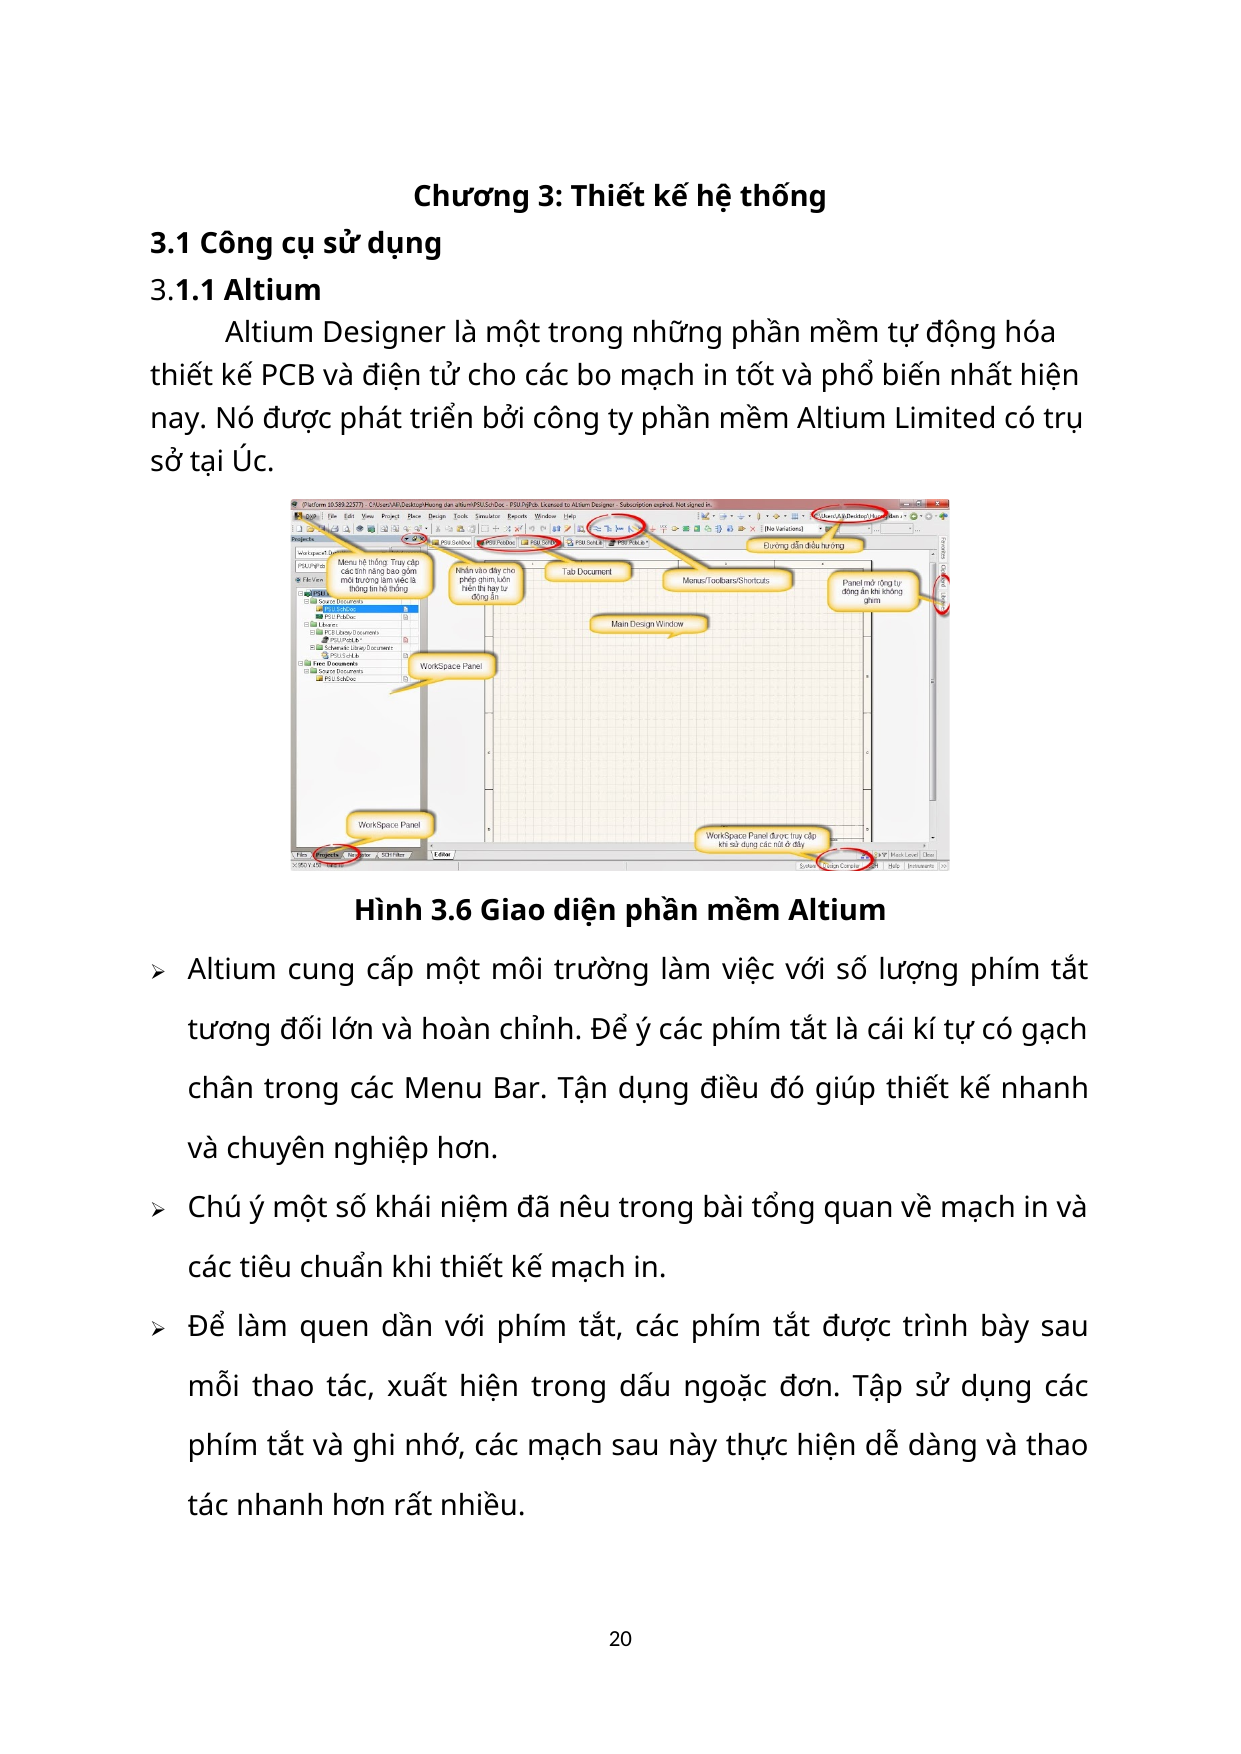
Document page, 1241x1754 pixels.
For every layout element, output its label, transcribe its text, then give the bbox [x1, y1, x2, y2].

picture [290, 499, 950, 871]
subtitle Chương 3: Thiết kế hệ thống [150, 175, 1090, 215]
list Để làm quen dần với phím tắt, các phím tắt được trình bày sau mỗi thao tác, xuất hiện trong dấu ngoặc đơn. Tập sử dụng các phím tắt và ghi nhớ, các mạch sau này thực hiện dễ dàng và thao tác nhanh hơn rất nhiều. [150, 1305, 1090, 1523]
text Hình 3.6 Giao diện phần mềm Altium [150, 889, 1090, 929]
list Chú ý một số khái niệm đã nêu trong bài tổng quan về mạch in và các tiêu chuẩn khi thiết kế mạch in. [150, 1186, 1090, 1286]
subtitle 3.1 Công cụ sử dụng [150, 222, 1090, 262]
text Altium Designer là một trong những phần mềm tự động hóa thiết kế PCB và điện tử cho các bo mạch in tốt và phổ biến nhất hiện nay. Nó được phát triển bởi công ty phần mềm Altium Limited có trụ sở tại Úc. [150, 312, 1090, 480]
list Altium cung cấp một môi trường làm việc với số lượng phím tắt tương đối lớn và hoàn chỉnh. Để ý các phím tắt là cái kí tự có gạch chân trong các Menu Bar. Tận dụng điều đó giúp thiết kế nhanh và chuyên nghiệp hơn. [150, 948, 1090, 1167]
subtitle 3.1.1 Altium [150, 269, 1090, 309]
